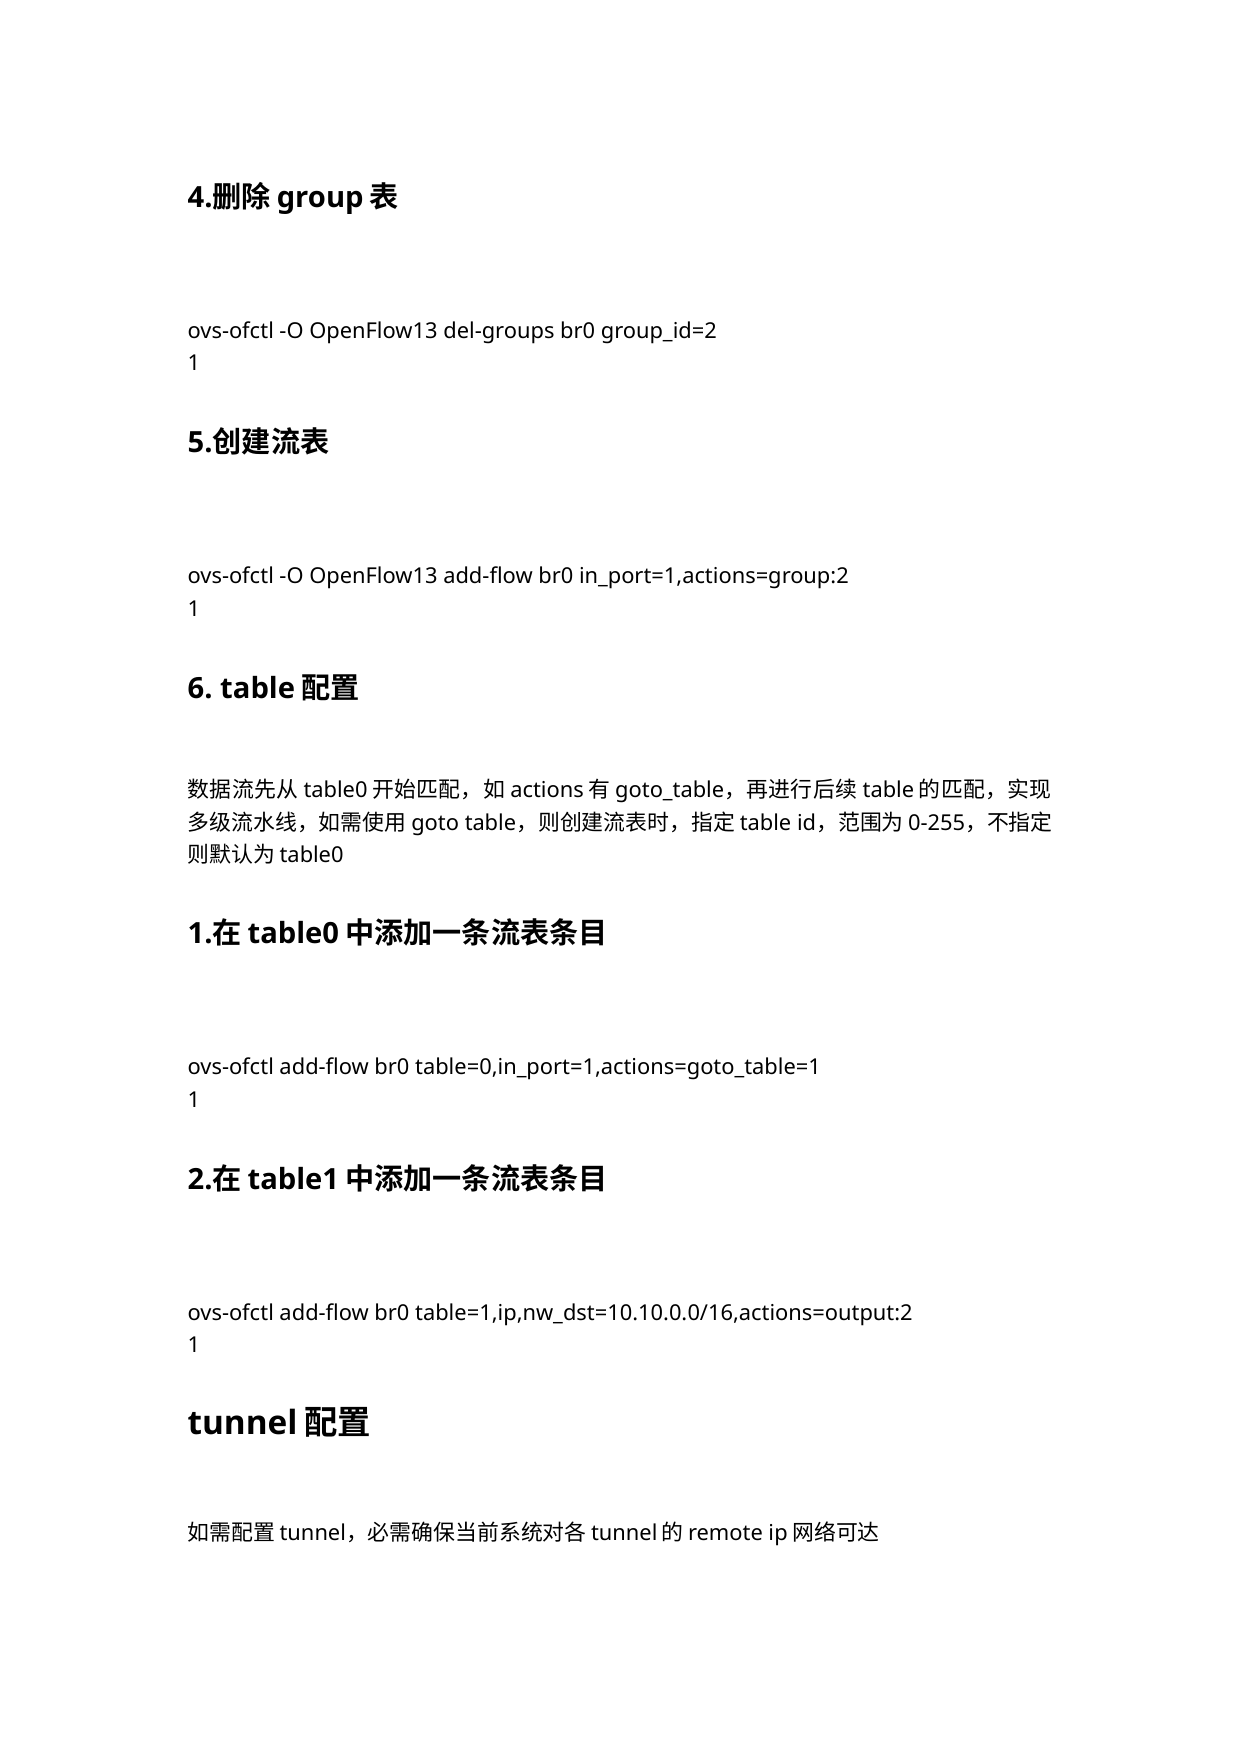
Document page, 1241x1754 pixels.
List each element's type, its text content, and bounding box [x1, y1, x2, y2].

text 1 [187, 1328, 1053, 1360]
text 1 [187, 591, 1053, 624]
text ovs-ofctl add-flow br0 table=0,in_port=1,actions=goto_table=1 [187, 1050, 1053, 1082]
text 1 [187, 1082, 1053, 1115]
text 数据流先从table0开始匹配，如actions有goto_table，再进行后续table的匹配，实现多级流水线，如需使用goto table，则创建流表时，指定table id，范围为0-255，不指定则默认为table0 [187, 772, 1053, 869]
text 如需配置tunnel，必需确保当前系统对各tunnel的remote ip网络可达 [187, 1515, 1053, 1547]
subtitle 1.在table0中添加一条流表条目 [187, 898, 1053, 963]
text ovs-ofctl -O OpenFlow13 add-flow br0 in_port=1,actions=group:2 [187, 559, 1053, 591]
text ovs-ofctl add-flow br0 table=1,ip,nw_dst=10.10.0.0/16,actions=output:2 [187, 1295, 1053, 1328]
subtitle 4.删除group表 [187, 162, 1053, 227]
subtitle 5.创建流表 [187, 407, 1053, 472]
text ovs-ofctl -O OpenFlow13 del-groups br0 group_id=2 [187, 313, 1053, 346]
subtitle 6. table配置 [187, 653, 1053, 718]
subtitle tunnel配置 [187, 1387, 1053, 1452]
text 1 [187, 346, 1053, 378]
subtitle 2.在table1中添加一条流表条目 [187, 1144, 1053, 1209]
